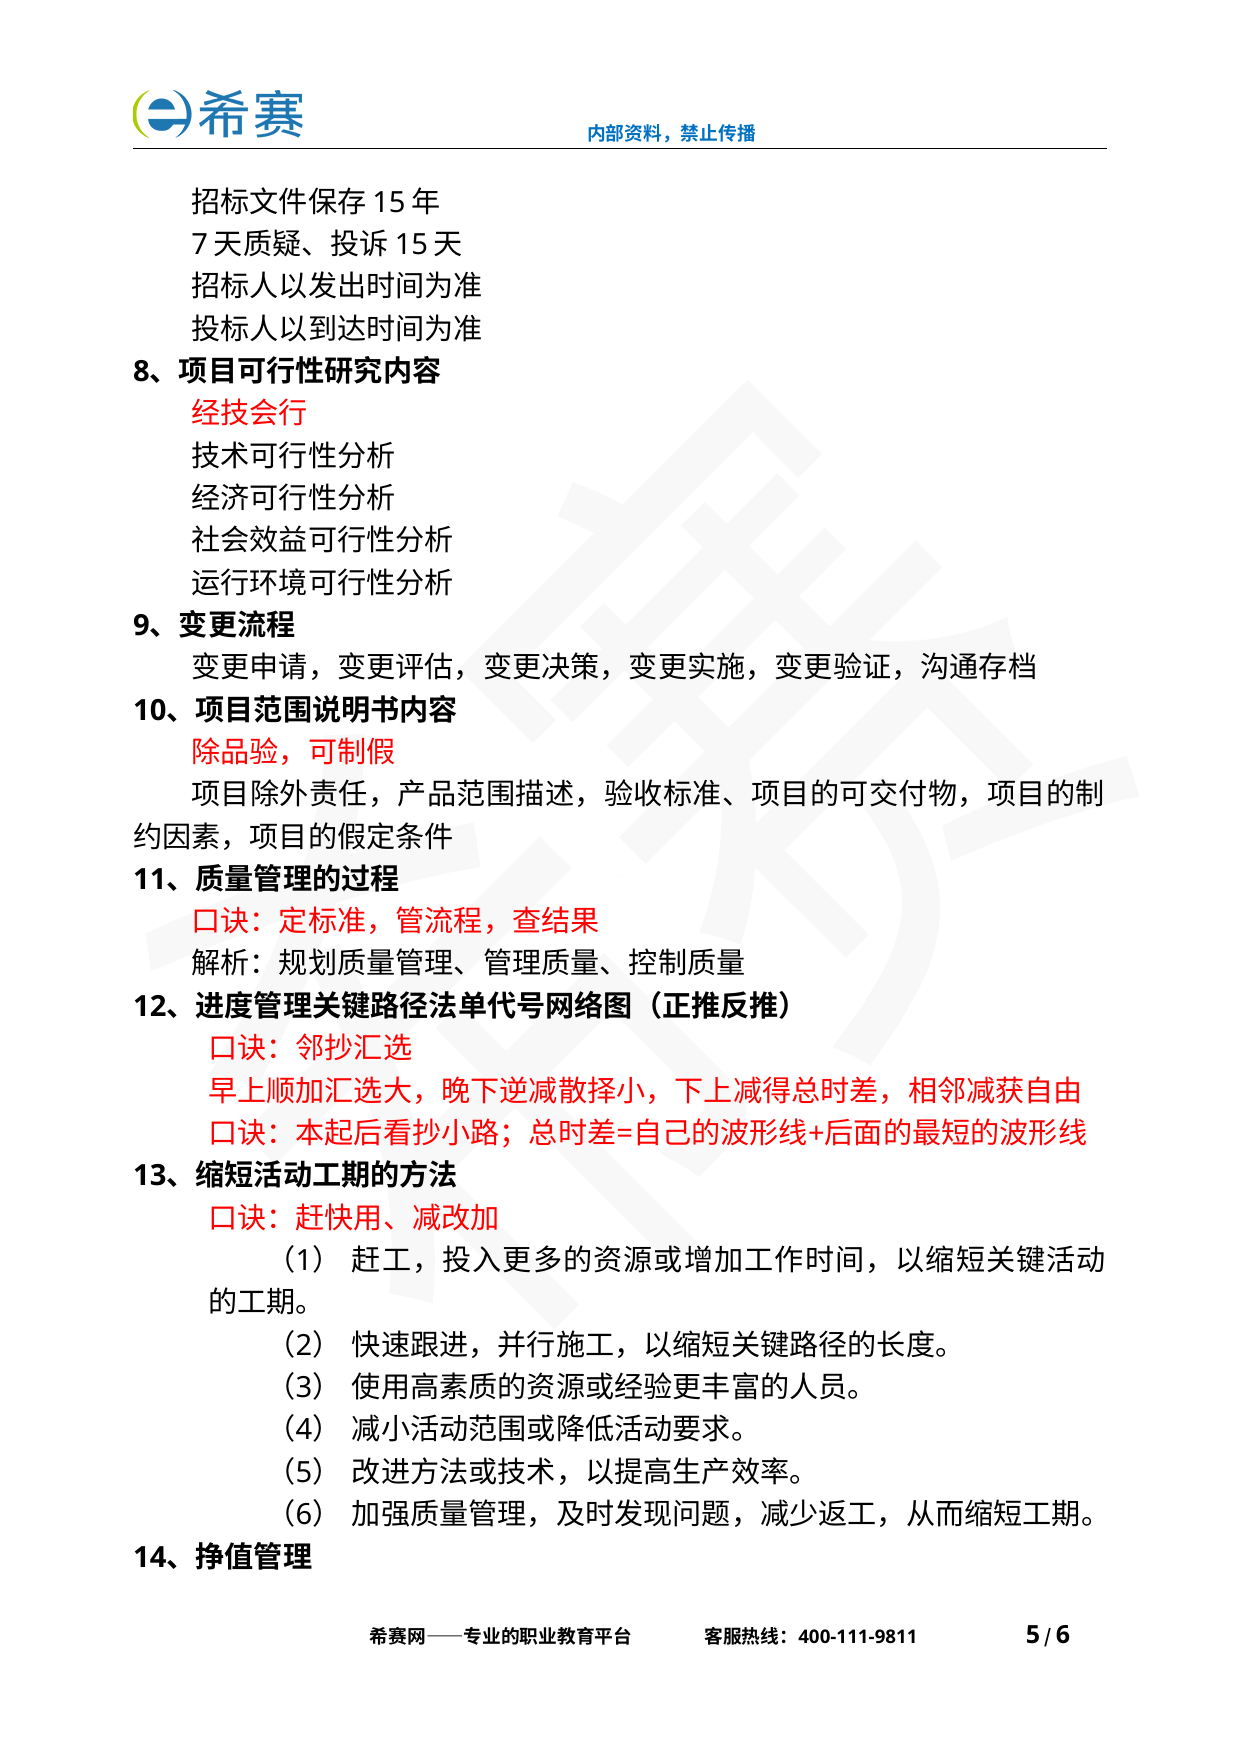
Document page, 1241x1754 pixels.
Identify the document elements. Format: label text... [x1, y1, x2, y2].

text 项目除外责任，产品范围描述，验收标准、项目的可交付物，项目的制约因素，项目的假定条件 [133, 771, 1107, 855]
list （4） 减小活动范围或降低活动要求。 [208, 1406, 1107, 1448]
list （2） 快速跟进，并行施工，以缩短关键路径的长度。 [208, 1321, 1107, 1363]
list （5） 改进方法或技术，以提高生产效率。 [208, 1448, 1107, 1491]
text 运行环境可行性分析 [133, 559, 1107, 601]
list 口诀：赶快用、减改加 [208, 1194, 1107, 1236]
text 经技会行 [133, 390, 1107, 432]
text 11、质量管理的过程 [133, 855, 1107, 898]
text 经济可行性分析 [133, 474, 1107, 517]
text 口诀：定标准，管流程，查结果 [191, 898, 1107, 940]
picture [132, 88, 303, 140]
text 7天质疑、投诉15天 [133, 221, 1107, 263]
list 8、项目可行性研究内容 [133, 348, 1107, 390]
text 社会效益可行性分析 [133, 517, 1107, 559]
text 除品验，可制假 [133, 728, 1107, 771]
list 早上顺加汇选大，晚下逆减散择小，下上减得总时差，相邻减获自由 [208, 1067, 1107, 1109]
list 10、项目范围说明书内容 [133, 686, 1107, 728]
list 口诀：邻抄汇选 [208, 1025, 1107, 1067]
list （3） 使用高素质的资源或经验更丰富的人员。 [208, 1363, 1107, 1406]
list 口诀：本起后看抄小路；总时差=自己的波形线+后面的最短的波形线 [208, 1109, 1107, 1152]
text 技术可行性分析 [133, 432, 1107, 474]
text 13、缩短活动工期的方法 [133, 1152, 1107, 1194]
list （1） 赶工，投入更多的资源或增加工作时间，以缩短关键活动的工期。 [208, 1236, 1107, 1321]
text 12、进度管理关键路径法单代号网络图（正推反推） [133, 982, 1107, 1025]
text 14、挣值管理 [133, 1533, 1107, 1576]
text 投标人以到达时间为准 [133, 305, 1107, 348]
text 变更申请，变更评估，变更决策，变更实施，变更验证，沟通存档 [133, 644, 1107, 686]
text 招标人以发出时间为准 [133, 263, 1107, 305]
list 9、变更流程 [133, 601, 1107, 644]
text 招标文件保存15年 [133, 178, 1107, 221]
list （6） 加强质量管理，及时发现问题，减少返工，从而缩短工期。 [208, 1491, 1107, 1533]
text 解析：规划质量管理、管理质量、控制质量 [191, 940, 1107, 982]
